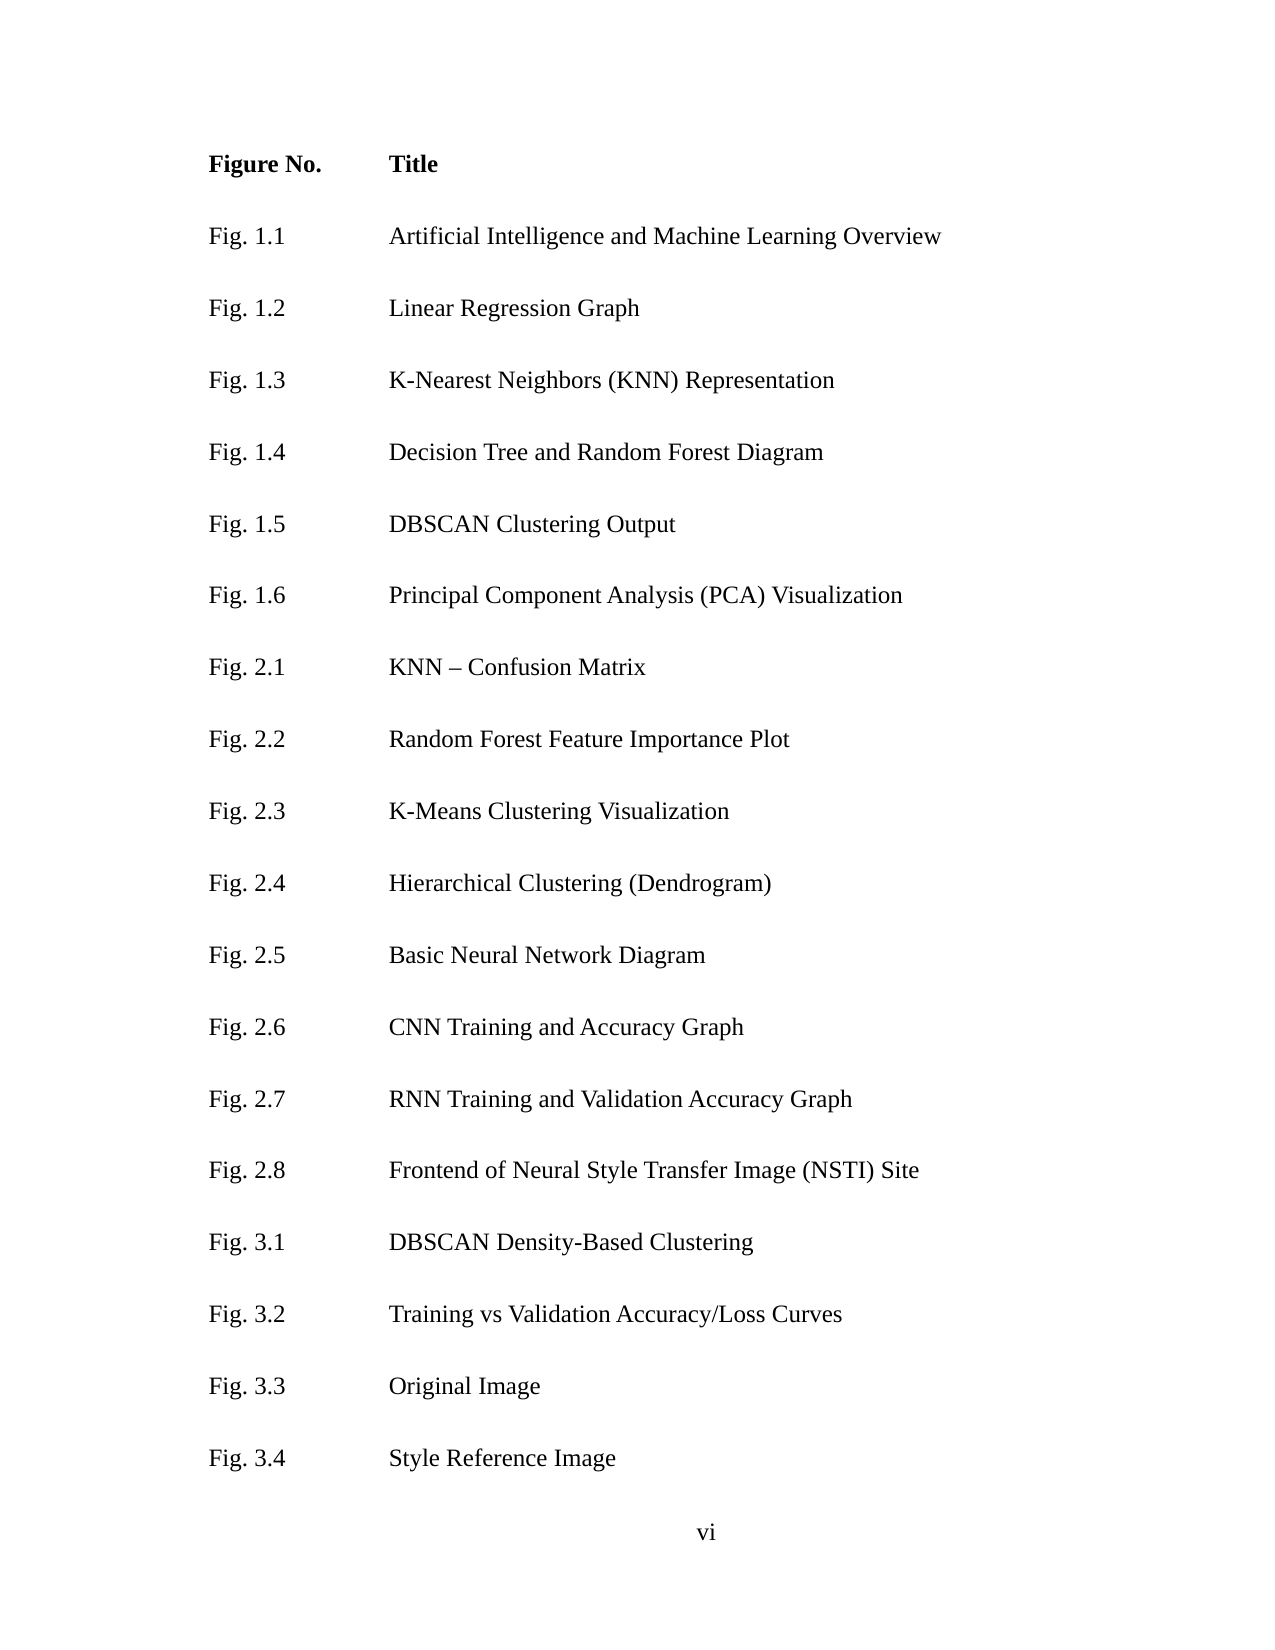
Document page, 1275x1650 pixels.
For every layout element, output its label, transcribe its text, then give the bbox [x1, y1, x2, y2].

table_cell Fig. 1.6 [207, 579, 387, 651]
table_cell KNN – Confusion Matrix [387, 651, 1007, 723]
table_cell Fig. 2.3 [207, 795, 387, 866]
table_cell Fig. 1.1 [207, 220, 387, 291]
table_cell Principal Component Analysis (PCA) Visualization [387, 579, 1007, 651]
table_cell Style Reference Image [387, 1441, 1007, 1513]
table_cell Fig. 2.7 [207, 1082, 387, 1154]
table_cell Fig. 2.4 [207, 866, 387, 938]
table_cell Basic Neural Network Diagram [387, 938, 1007, 1010]
table_cell Fig. 3.1 [207, 1226, 387, 1298]
table_cell Fig. 3.3 [207, 1370, 387, 1441]
table_cell Fig. 1.3 [207, 363, 387, 435]
table_cell Fig. 2.5 [207, 938, 387, 1010]
table_cell Linear Regression Graph [387, 291, 1007, 363]
table_cell Frontend of Neural Style Transfer Image (NSTI) Site [387, 1154, 1007, 1226]
table_cell K-Means Clustering Visualization [387, 795, 1007, 866]
table_cell Fig. 2.2 [207, 723, 387, 794]
table_cell Decision Tree and Random Forest Diagram [387, 435, 1007, 507]
table_cell DBSCAN Clustering Output [387, 507, 1007, 579]
table_header Title [387, 148, 1007, 219]
table_cell Fig. 3.4 [207, 1441, 387, 1513]
table_cell Training vs Validation Accuracy/Loss Curves [387, 1298, 1007, 1369]
table_cell Fig. 2.1 [207, 651, 387, 723]
table_cell K-Nearest Neighbors (KNN) Representation [387, 363, 1007, 435]
table_cell Fig. 1.2 [207, 291, 387, 363]
table_cell Hierarchical Clustering (Dendrogram) [387, 866, 1007, 938]
table_cell Original Image [387, 1370, 1007, 1441]
table_cell DBSCAN Density-Based Clustering [387, 1226, 1007, 1298]
table_cell CNN Training and Accuracy Graph [387, 1010, 1007, 1082]
table_cell Fig. 2.8 [207, 1154, 387, 1226]
table_header Figure No. [207, 148, 387, 219]
table_cell Fig. 1.5 [207, 507, 387, 579]
table_cell Fig. 1.4 [207, 435, 387, 507]
table_cell Artificial Intelligence and Machine Learning Overview [387, 220, 1007, 291]
table_cell RNN Training and Validation Accuracy Graph [387, 1082, 1007, 1154]
table_cell Fig. 2.6 [207, 1010, 387, 1082]
table_cell Random Forest Feature Importance Plot [387, 723, 1007, 794]
table_cell Fig. 3.2 [207, 1298, 387, 1369]
